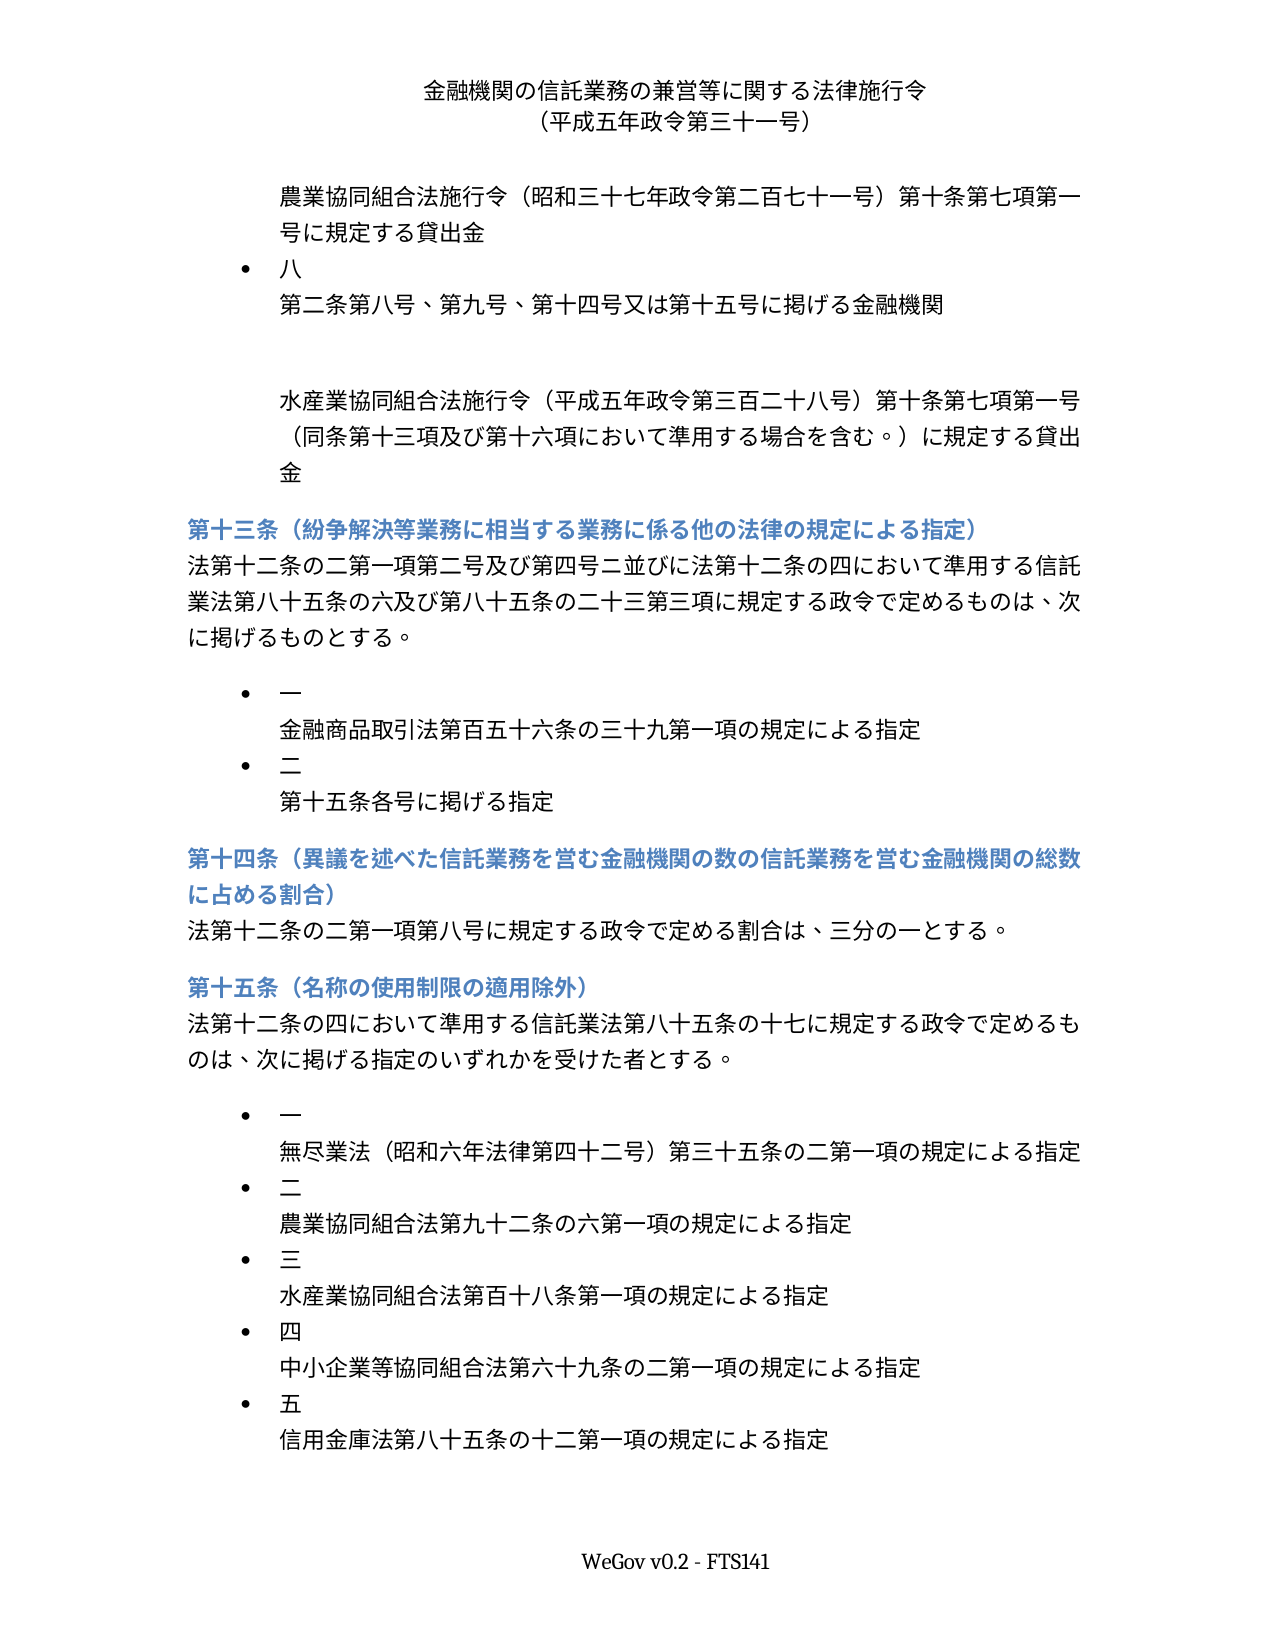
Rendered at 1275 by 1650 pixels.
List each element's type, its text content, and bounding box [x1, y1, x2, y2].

list 四 中小企業等協同組合法第六十九条の二第一項の規定による指定 [242, 1316, 1087, 1383]
list 七 第二条第七号又は第十三号に掲げる金融機関 農業協同組合法施行令（昭和三十七年政令第二百七十一号）第十条第七項第一号に規定する貸出金 [242, 150, 1087, 248]
text 法第十二条の二第一項第八号に規定する政令で定める割合は、三分の一とする。 [187, 915, 1087, 946]
list 一 金融商品取引法第百五十六条の三十九第一項の規定による指定 [242, 678, 1087, 746]
subtitle 第十三条（紛争解決等業務に相当する業務に係る他の法律の規定による指定） [187, 514, 1087, 545]
text 法第十二条の四において準用する信託業法第八十五条の十七に規定する政令で定めるものは、次に掲げる指定のいずれかを受けた者とする。 [187, 1008, 1087, 1075]
list 一 無尽業法（昭和六年法律第四十二号）第三十五条の二第一項の規定による指定 [242, 1100, 1087, 1167]
list 三 水産業協同組合法第百十八条第一項の規定による指定 [242, 1244, 1087, 1311]
list 五 信用金庫法第八十五条の十二第一項の規定による指定 [242, 1388, 1087, 1455]
list 二 農業協同組合法第九十二条の六第一項の規定による指定 [242, 1172, 1087, 1239]
text 法第十二条の二第一項第二号及び第四号ニ並びに法第十二条の四において準用する信託業法第八十五条の六及び第八十五条の二十三第三項に規定する政令で定めるものは、次に掲げるものとする。 [187, 550, 1087, 653]
list 八 第二条第八号、第九号、第十四号又は第十五号に掲げる金融機関 水産業協同組合法施行令（平成五年政令第三百二十八号）第十条第七項第一号（同条第十三項及び第十六項において準用する場合を含む。）に規定する貸出金 [242, 253, 1087, 488]
subtitle 第十五条（名称の使用制限の適用除外） [187, 972, 1087, 1003]
subtitle 第十四条（異議を述べた信託業務を営む金融機関の数の信託業務を営む金融機関の総数に占める割合） [187, 843, 1087, 910]
list 二 第十五条各号に掲げる指定 [242, 750, 1087, 817]
